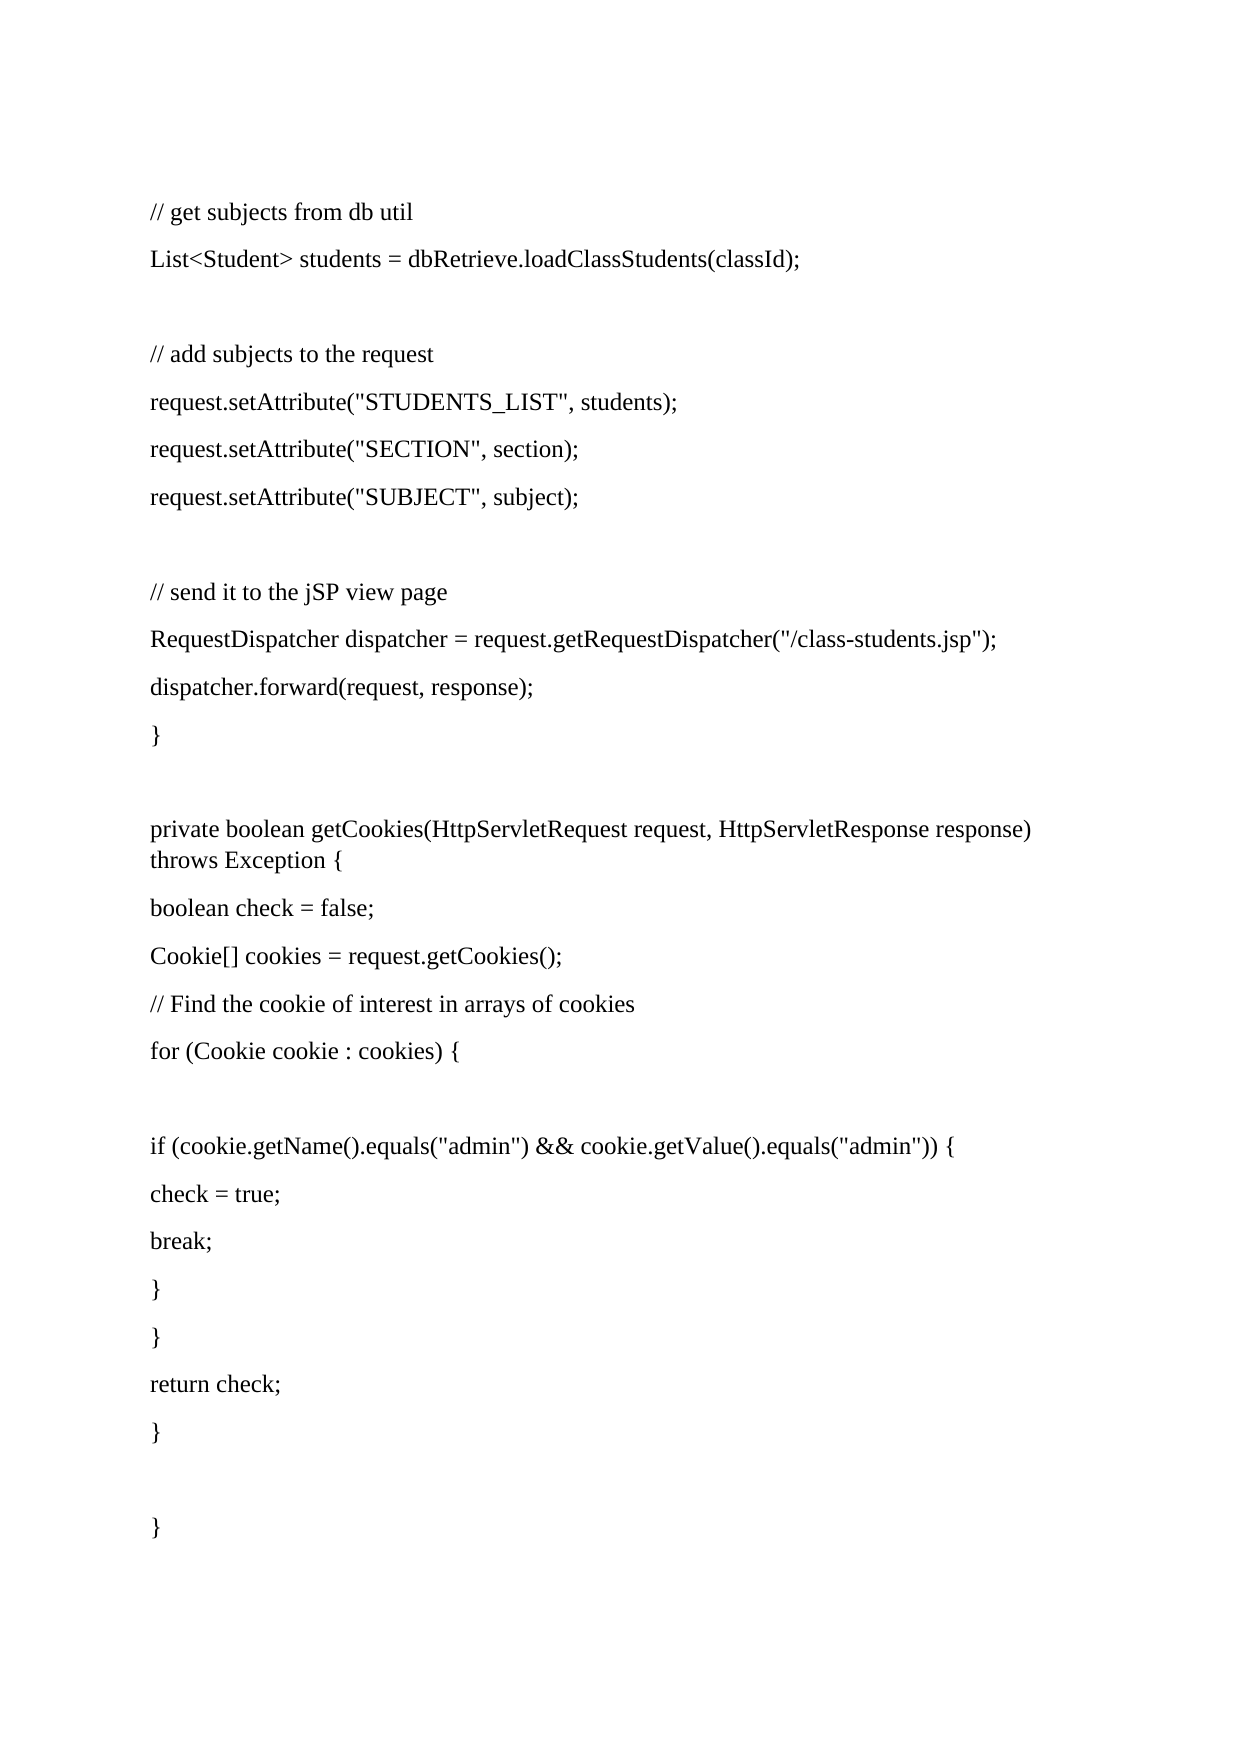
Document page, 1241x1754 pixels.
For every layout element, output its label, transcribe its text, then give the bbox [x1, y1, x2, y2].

text if (cookie.getName().equals("admin") && cookie.getValue().equals("admin")) { [150, 1131, 1090, 1160]
text request.setAttribute("SECTION", section); [150, 434, 1090, 463]
text } [150, 720, 1090, 749]
text private boolean getCookies(HttpServletRequest request, HttpServletResponse response) throws Exception { [150, 814, 1090, 874]
text List<Student> students = dbRetrieve.loadClassStudents(classId); [150, 244, 1090, 273]
text RequestDispatcher dispatcher = request.getRequestDispatcher("/class-students.jsp"); [150, 624, 1090, 653]
text dispatcher.forward(request, response); [150, 672, 1090, 701]
text } [150, 1512, 1090, 1541]
text } [150, 1417, 1090, 1446]
text } [150, 1274, 1090, 1303]
text return check; [150, 1369, 1090, 1398]
text request.setAttribute("SUBJECT", subject); [150, 482, 1090, 511]
text // add subjects to the request [150, 339, 1090, 368]
text // send it to the jSP view page [150, 577, 1090, 606]
text // get subjects from db util [150, 197, 1090, 226]
text check = true; [150, 1179, 1090, 1207]
text break; [150, 1226, 1090, 1255]
text Cookie[] cookies = request.getCookies(); [150, 941, 1090, 970]
text } [150, 1322, 1090, 1351]
text boolean check = false; [150, 893, 1090, 922]
text // Find the cookie of interest in arrays of cookies [150, 989, 1090, 1017]
text request.setAttribute("STUDENTS_LIST", students); [150, 387, 1090, 416]
text for (Cookie cookie : cookies) { [150, 1036, 1090, 1065]
